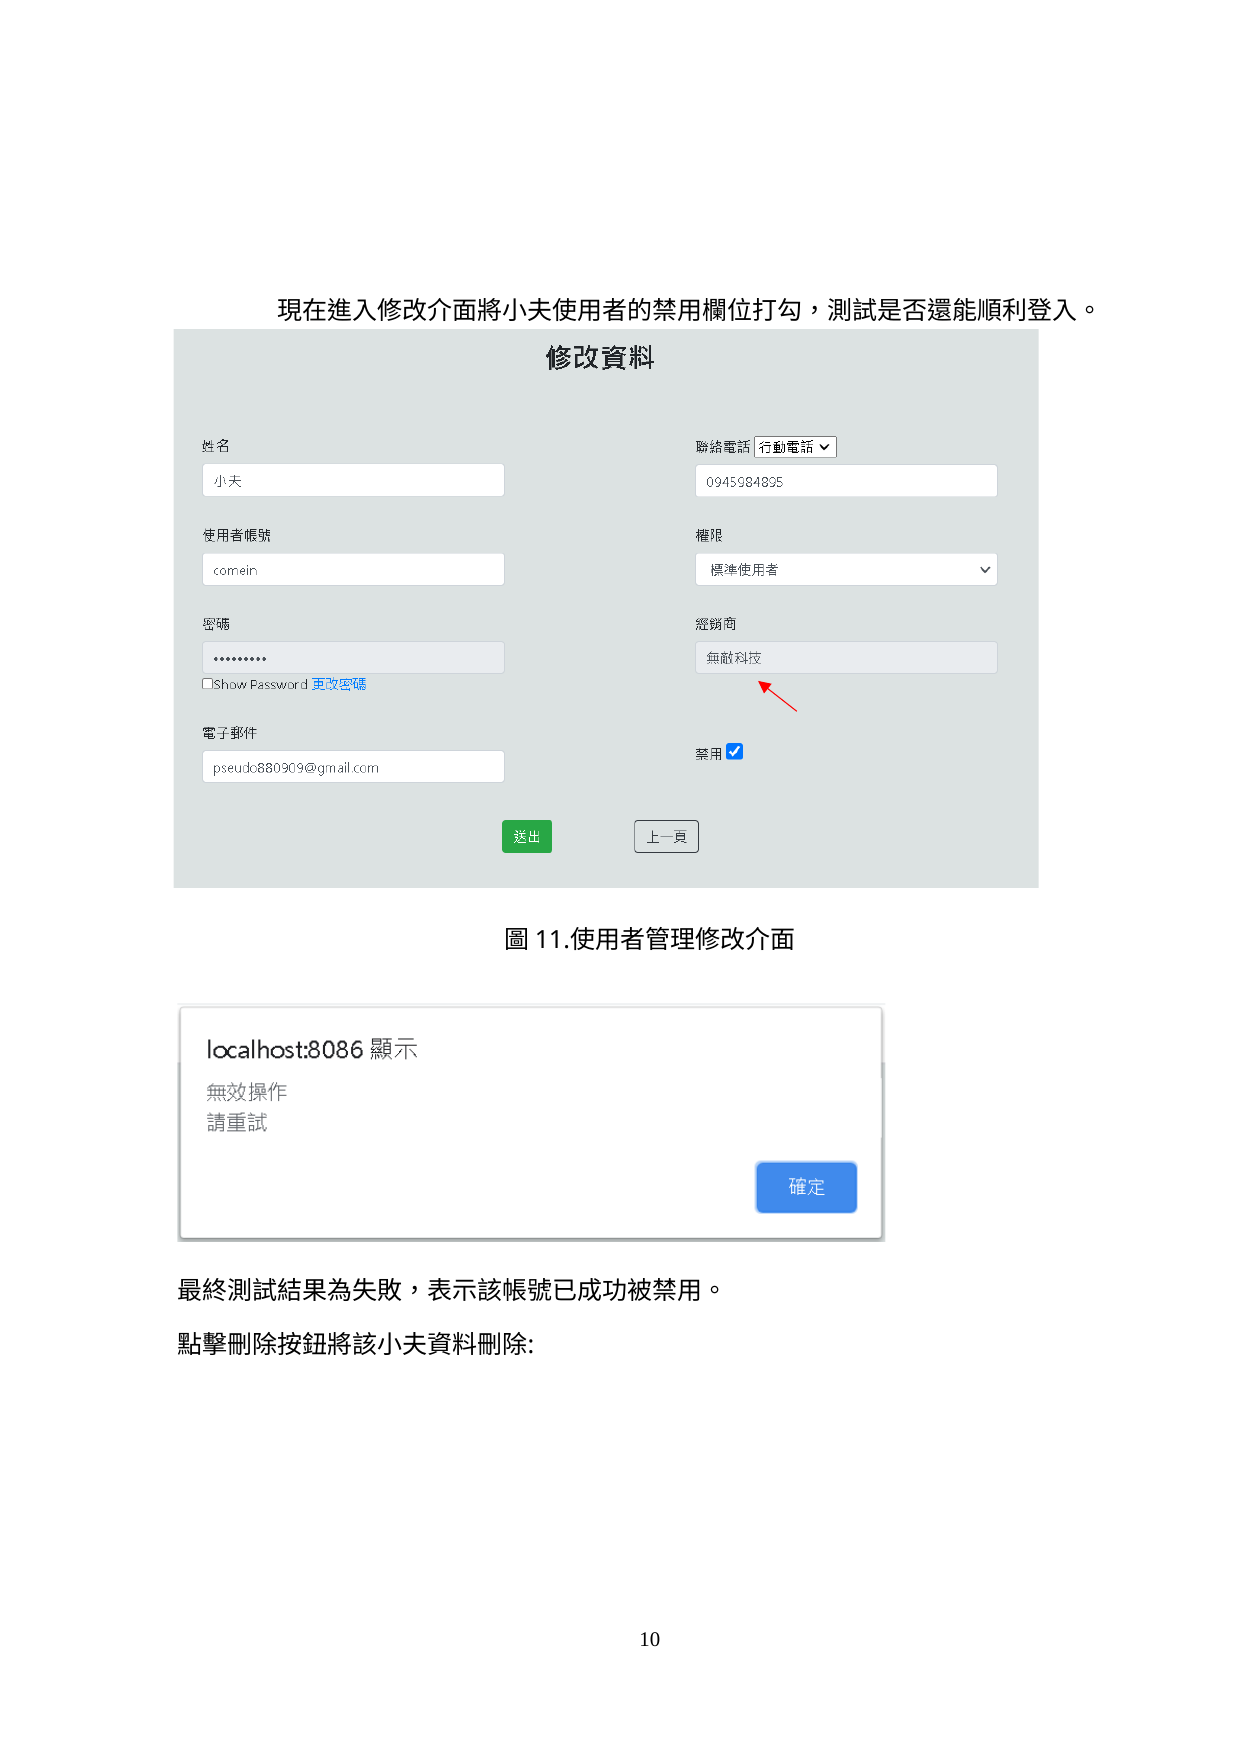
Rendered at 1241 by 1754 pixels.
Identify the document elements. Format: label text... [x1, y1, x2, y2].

picture [177, 1003, 886, 1242]
text 點擊刪除按鈕將該小夫資料刪除: [177, 1325, 1122, 1361]
text 圖11.使用者管理修改介面 [177, 920, 1122, 956]
picture [173, 329, 1039, 888]
text 最終測試結果為失敗，表示該帳號已成功被禁用。 [177, 1270, 1122, 1307]
text 現在進入修改介面將小夫使用者的禁用欄位打勾，測試是否還能順利登入。 [227, 291, 1122, 327]
